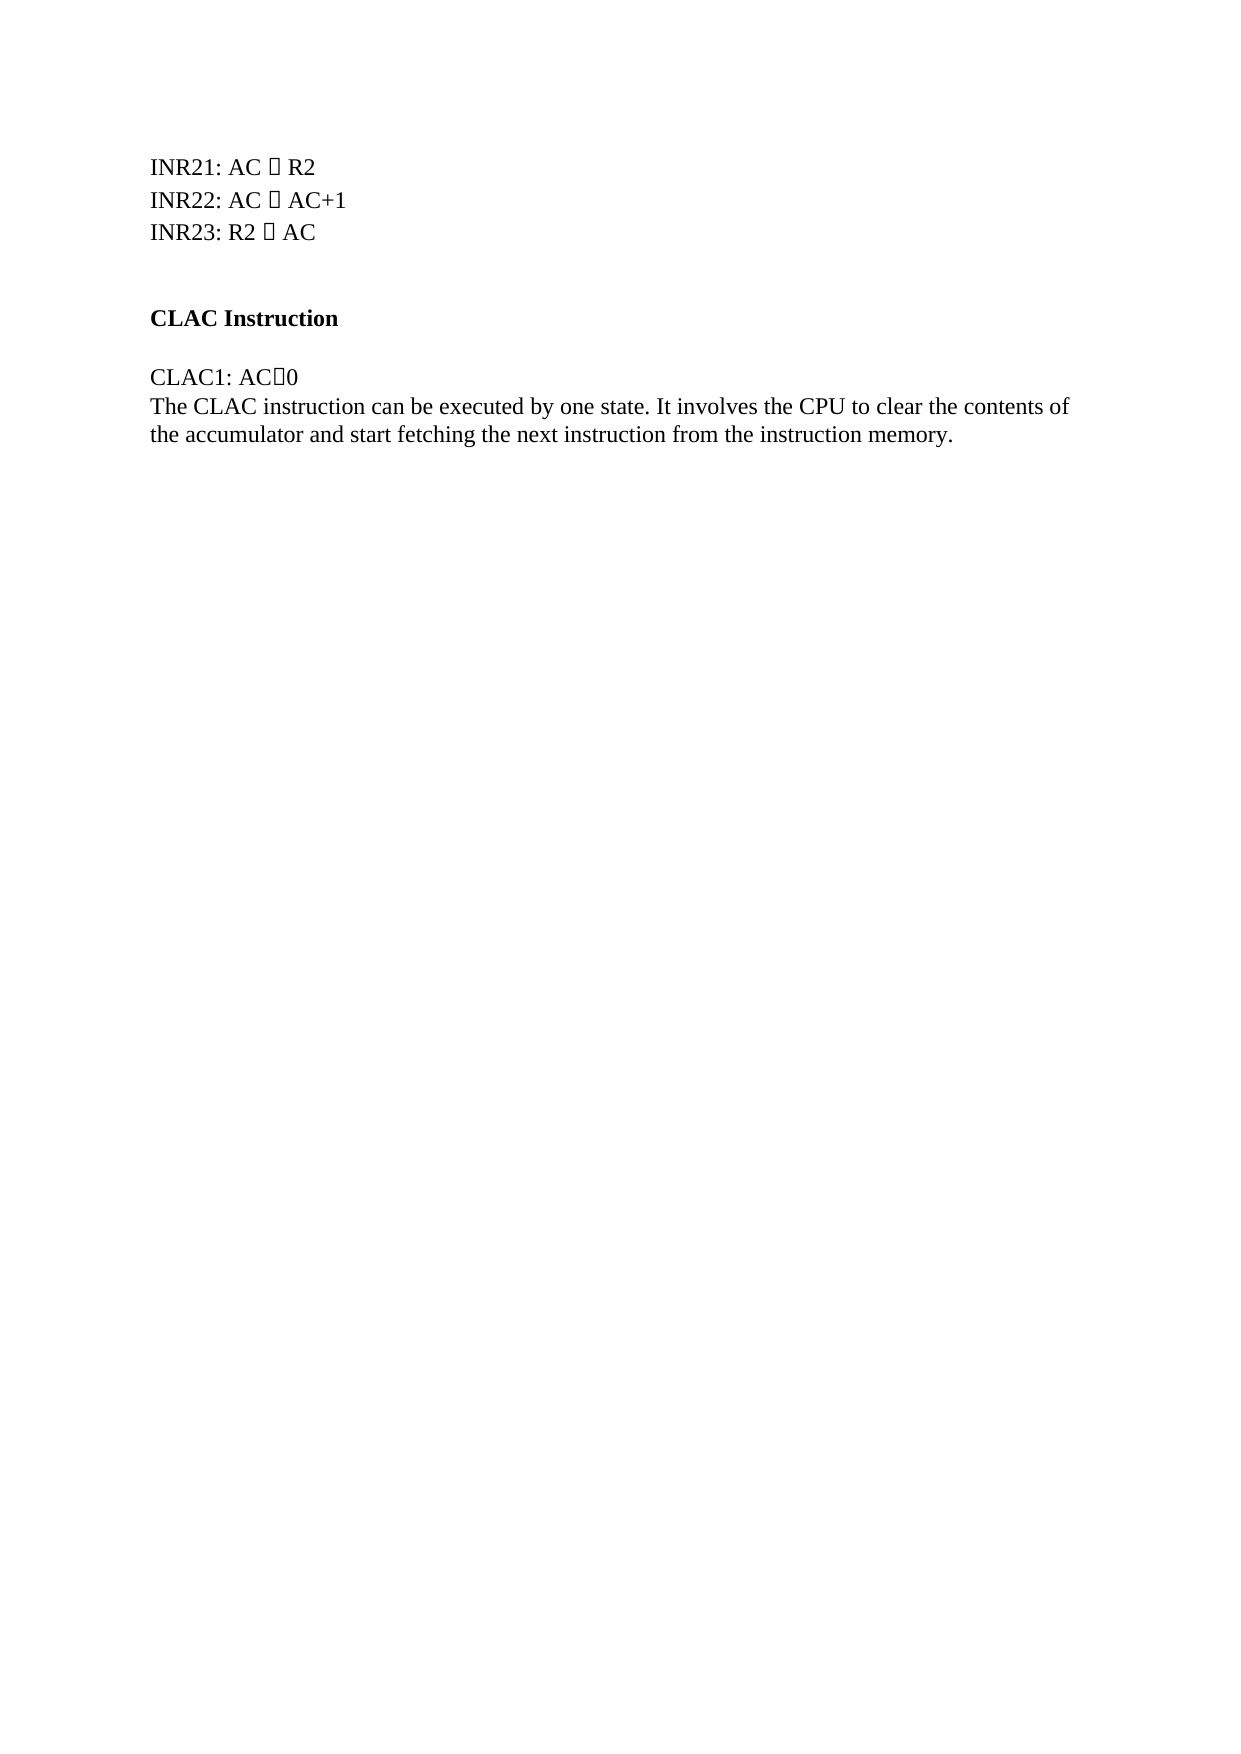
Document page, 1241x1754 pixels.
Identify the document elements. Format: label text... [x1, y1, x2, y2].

text CLAC Instruction [150, 304, 1090, 332]
text INR21: AC  R2 [150, 150, 1090, 183]
text INR23: R2  AC [150, 215, 1090, 248]
text INR22: AC  AC+1 [150, 183, 1090, 215]
text CLAC1: AC0 [150, 359, 1090, 392]
text The CLAC instruction can be executed by one state. It involves the CPU to clear the contents of the accumulator and start fetching the next instruction from the instruction memory. [150, 392, 1090, 447]
